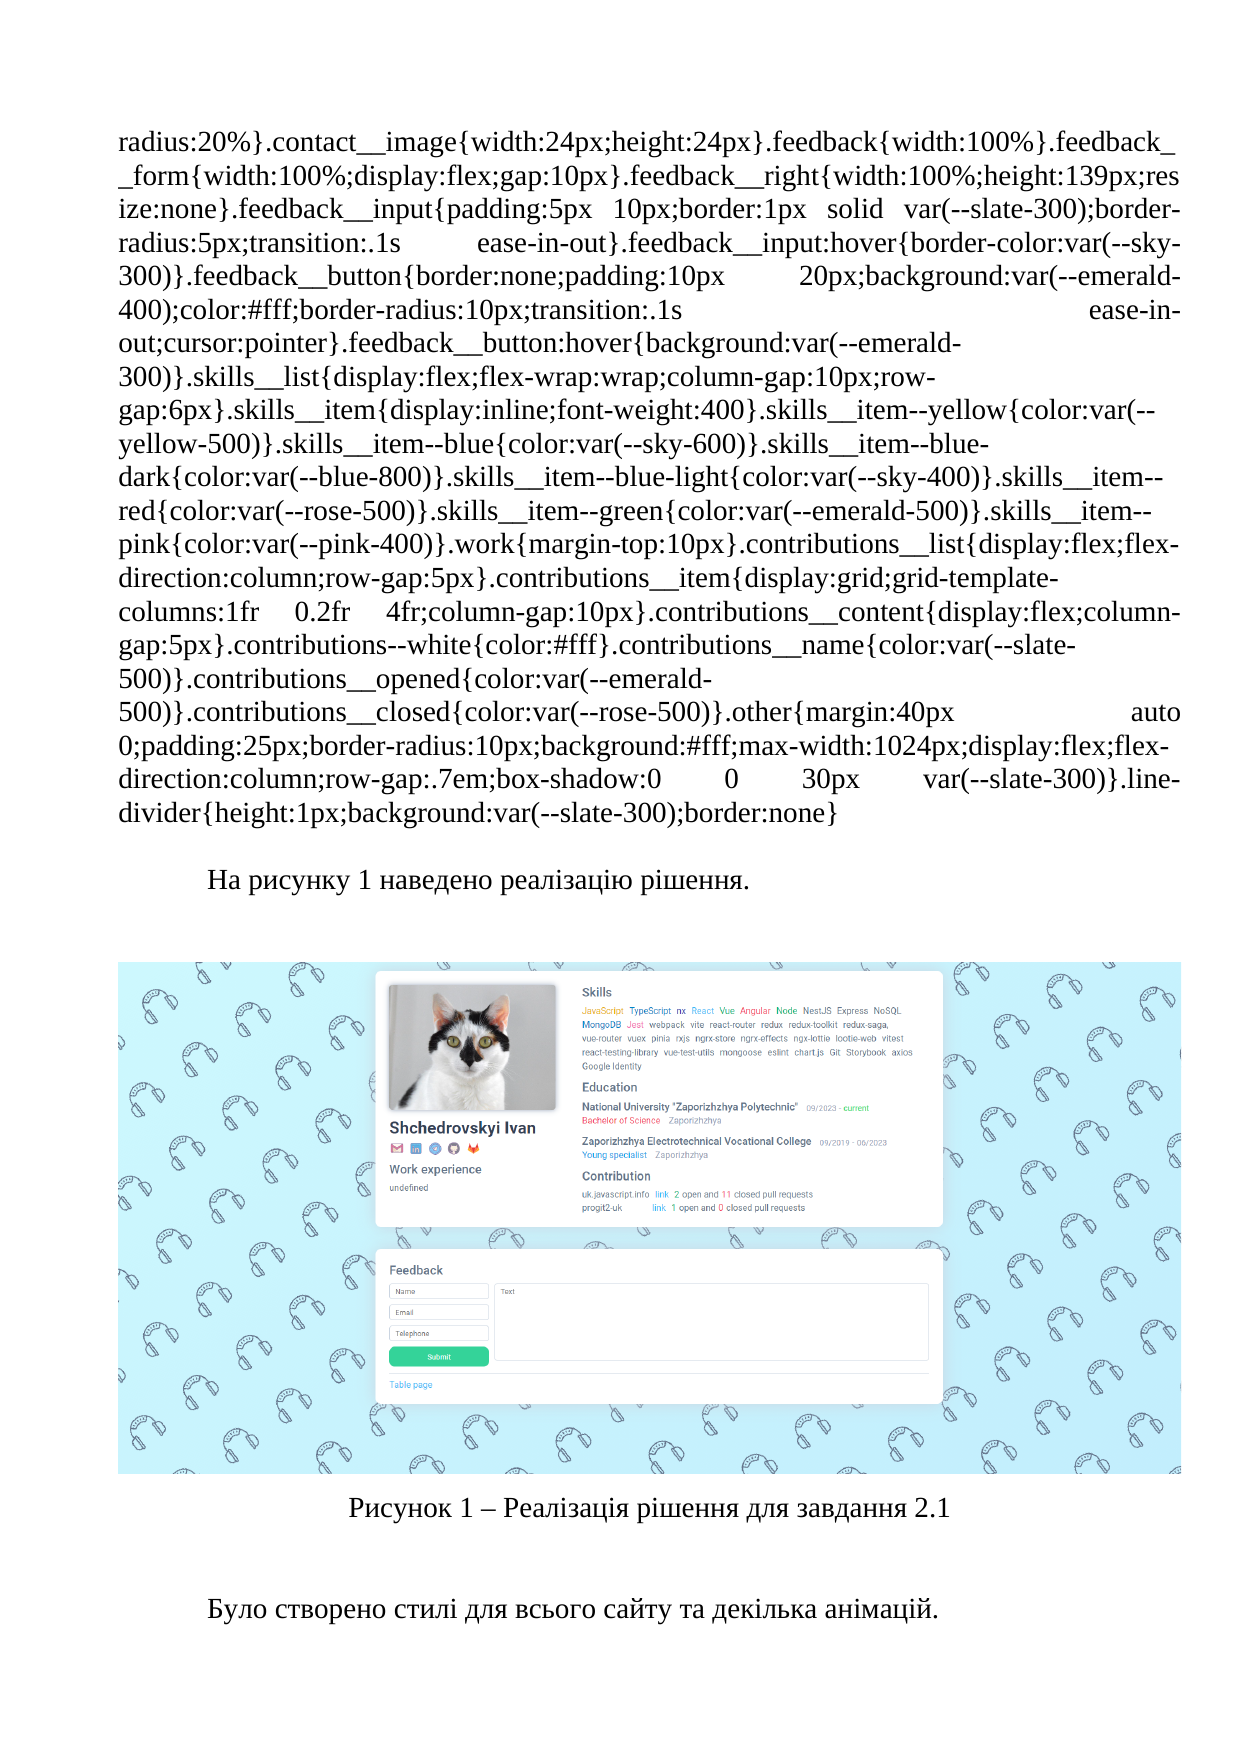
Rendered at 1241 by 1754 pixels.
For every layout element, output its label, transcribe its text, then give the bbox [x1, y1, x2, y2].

text Було створено стилі для всього сайту та декілька анімацій. [118, 1591, 1181, 1624]
picture [118, 962, 1182, 1474]
text Рисунок 1 – Реалізація рішення для завдання 2.1 [118, 1490, 1181, 1524]
text На рисунку 1 наведено реалізацію рішення. [118, 862, 1181, 896]
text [118, 124, 1181, 828]
